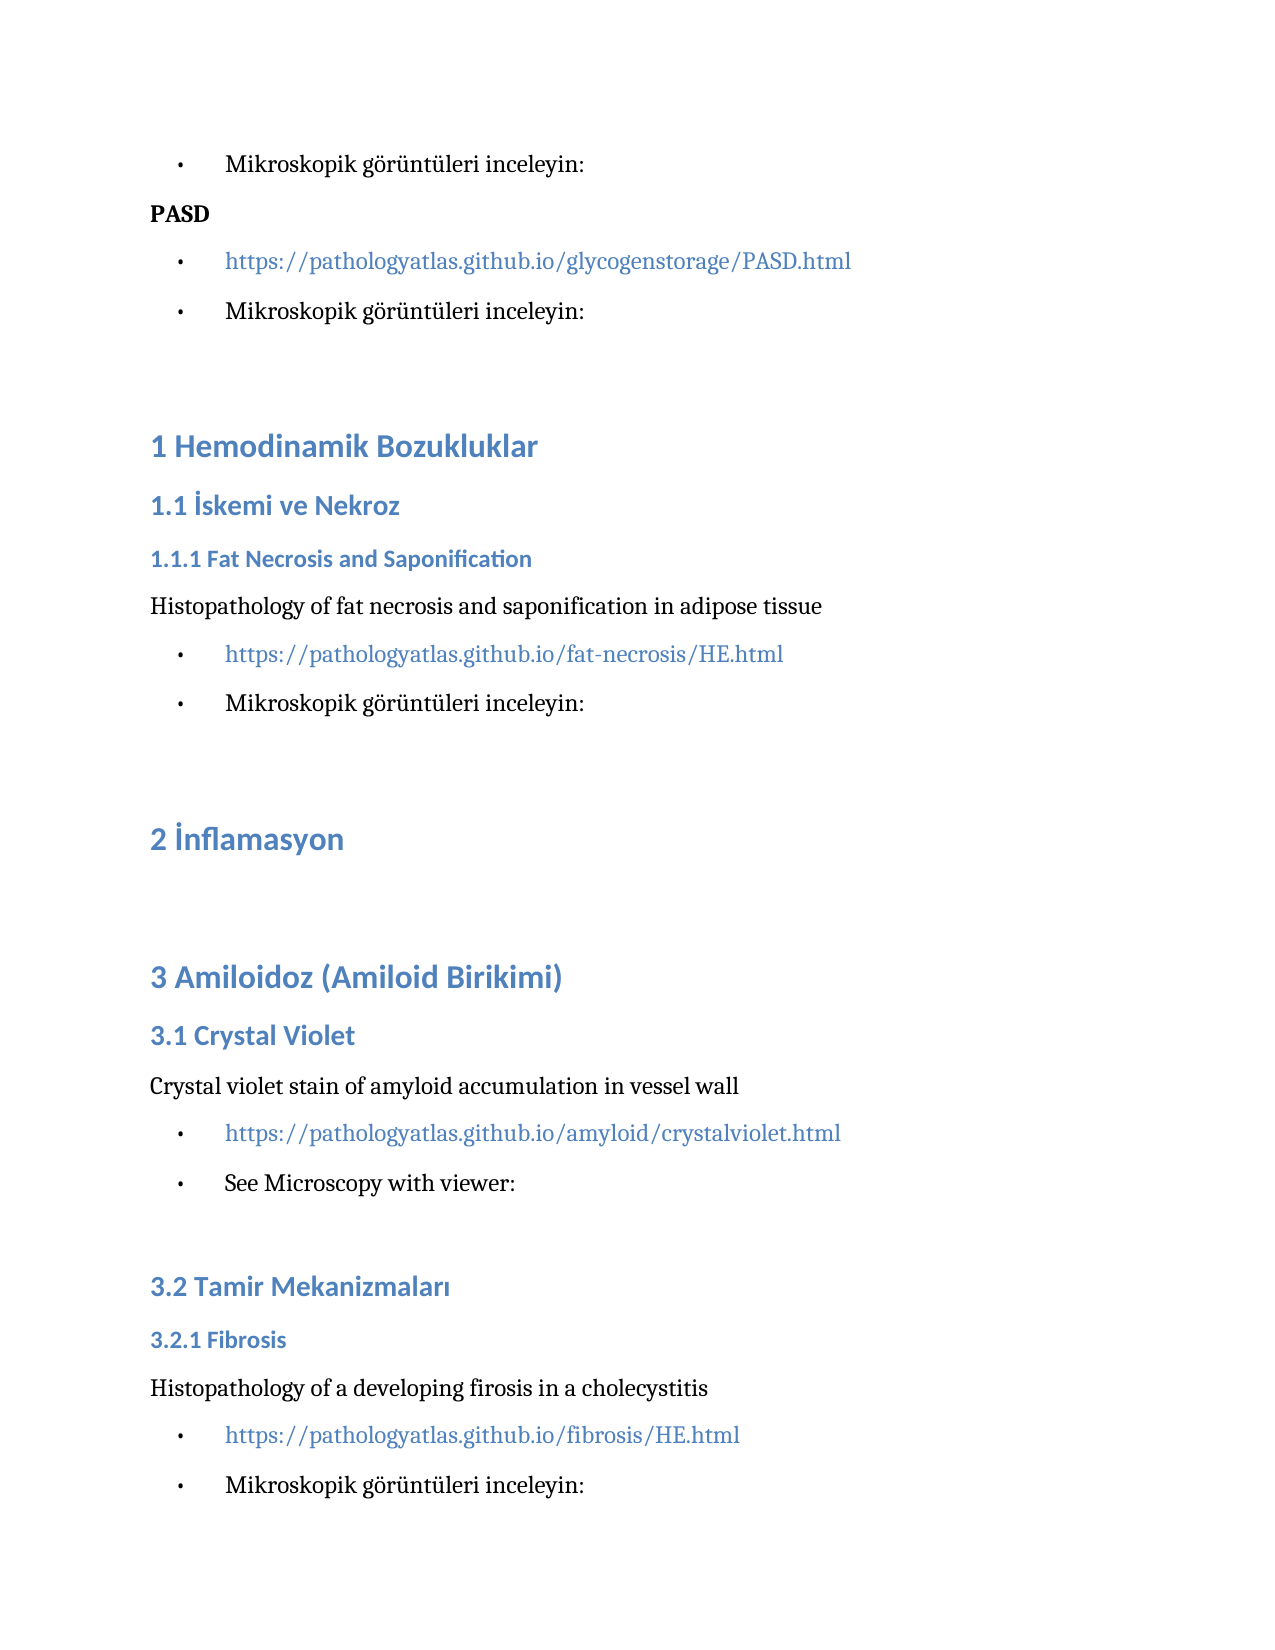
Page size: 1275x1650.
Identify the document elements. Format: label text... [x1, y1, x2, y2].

list Mikroskopik görüntüleri inceleyin: [175, 689, 1125, 718]
subtitle 3.2.1 Fibrosis [150, 1324, 1125, 1355]
text Histopathology of a developing firosis in a cholecystitis [150, 1374, 1125, 1403]
subtitle 3.1 Crystal Violet [150, 1017, 1125, 1053]
list Mikroskopik görüntüleri inceleyin: [175, 1471, 1125, 1500]
subtitle 1 Hemodinamik Bozukluklar [150, 425, 1125, 466]
list https://pathologyatlas.github.io/fat-necrosis/HE.html [175, 640, 1125, 668]
list See Microscopy with viewer: [175, 1169, 1125, 1198]
text Crystal violet stain of amyloid accumulation in vessel wall [150, 1072, 1125, 1101]
list https://pathologyatlas.github.io/fibrosis/HE.html [175, 1421, 1125, 1450]
list https://pathologyatlas.github.io/amyloid/crystalviolet.html [175, 1119, 1125, 1148]
subtitle 1.1 İskemi ve Nekroz [150, 487, 1125, 522]
subtitle 3.2 Tamir Mekanizmaları [150, 1268, 1125, 1304]
subtitle 2 İnflamasyon [150, 818, 1125, 858]
list Mikroskopik görüntüleri inceleyin: [175, 297, 1125, 325]
list https://pathologyatlas.github.io/glycogenstorage/PASD.html [175, 247, 1125, 276]
subtitle 3 Amiloidoz (Amiloid Birikimi) [150, 956, 1125, 997]
text PASD [150, 199, 1125, 228]
subtitle 1.1.1 Fat Necrosis and Saponification [150, 543, 1125, 573]
text Histopathology of fat necrosis and saponification in adipose tissue [150, 592, 1125, 621]
list Mikroskopik görüntüleri inceleyin: [175, 150, 1125, 179]
